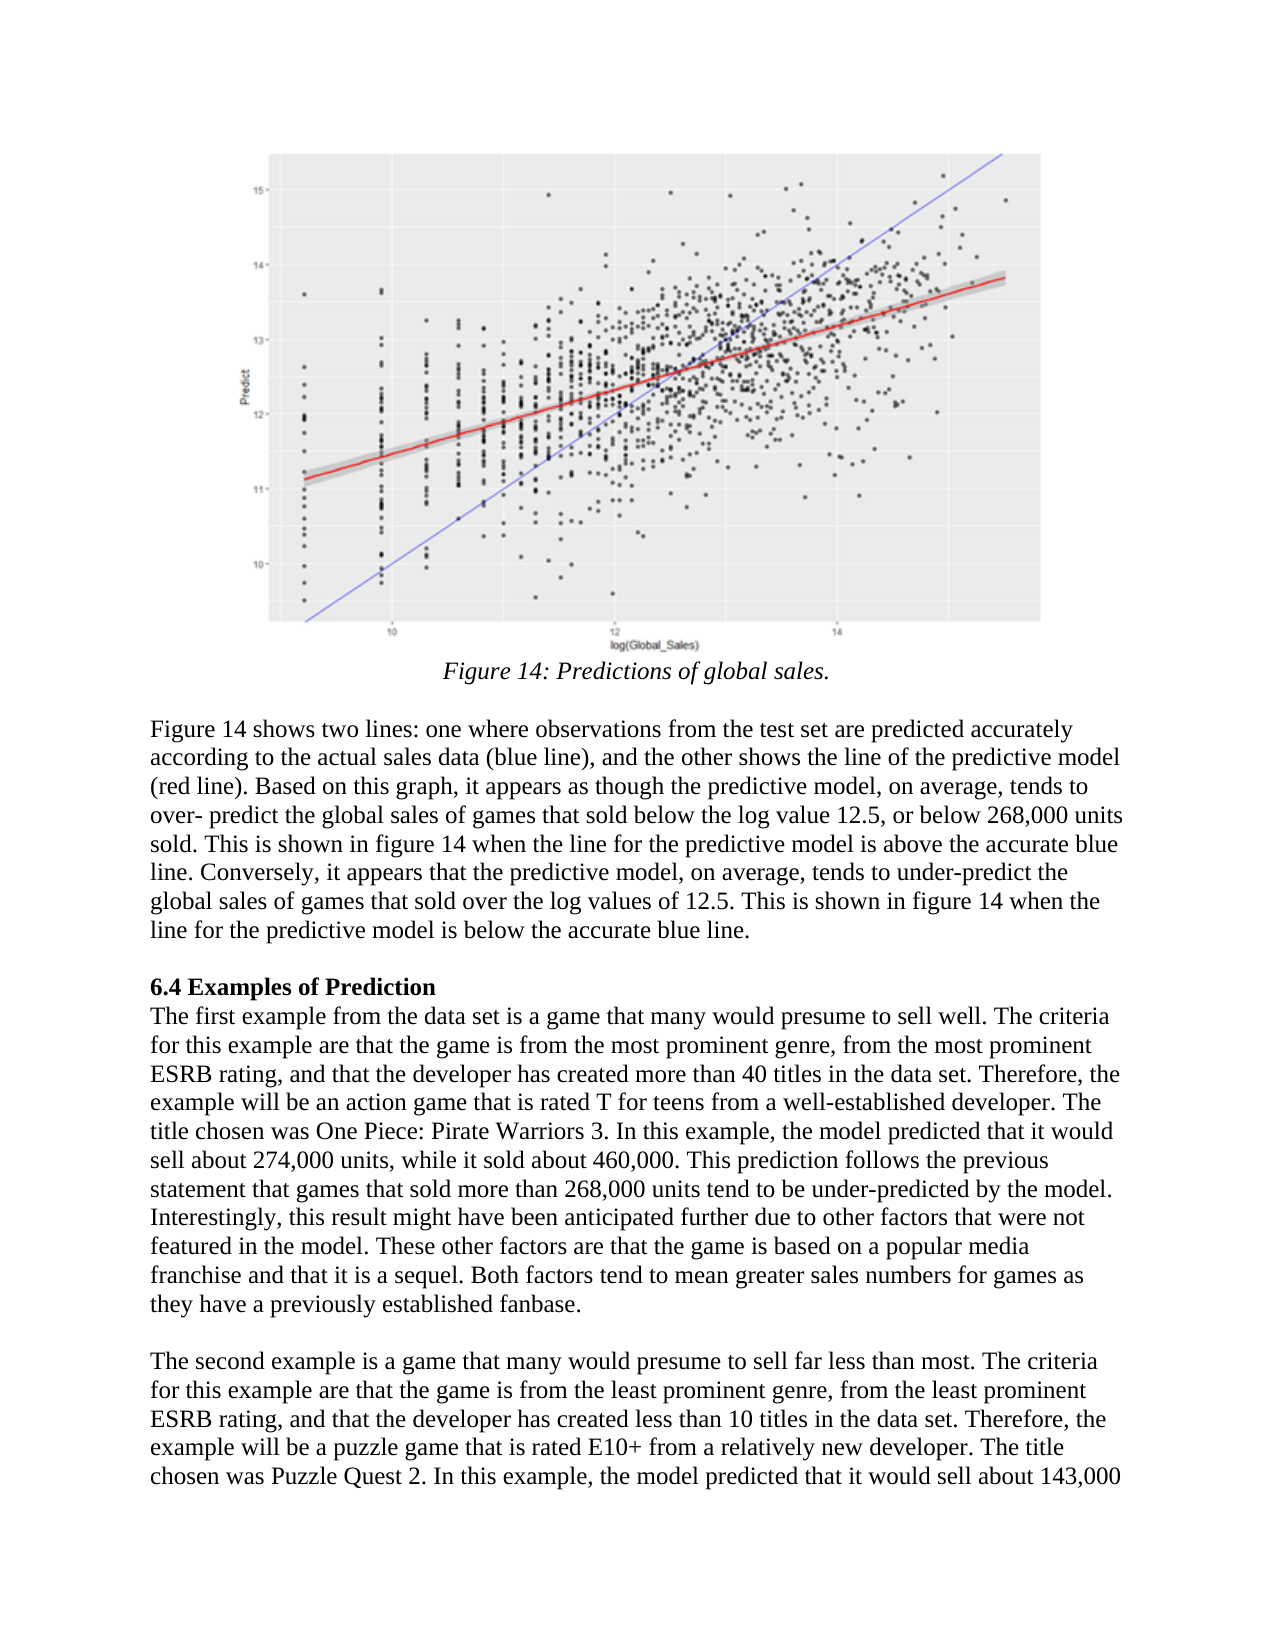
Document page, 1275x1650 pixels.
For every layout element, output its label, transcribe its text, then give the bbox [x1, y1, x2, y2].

picture [234, 150, 1047, 657]
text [150, 1346, 1125, 1490]
text 6.4 Examples of Prediction [150, 972, 1125, 1001]
text Figure 14: Predictions of global sales. [150, 656, 1125, 685]
text Interestingly, this result might have been anticipated further due to other factors that were not featured in the model. These other factors are that the game is based on a popular media franchise and that it is a sequel. Both factors tend to mean greater sales numbers for games as they have a previously established fanbase. [150, 1202, 1125, 1317]
text The first example from the data set is a game that many would presume to sell well. The criteria for this example are that the game is from the most prominent genre, from the most prominent ESRB rating, and that the developer has created more than 40 titles in the data set. Therefore, the example will be an action game that is rated T for teens from a well-established developer. The title chosen was One Piece: Pirate Warriors 3. In this example, the model predicted that it would sell about 274,000 units, while it sold about 460,000. This prediction follows the previous statement that games that sold more than 268,000 units tend to be under-predicted by the model. [150, 1001, 1125, 1202]
text Figure 14 shows two lines: one where observations from the test set are predicted accurately according to the actual sales data (blue line), and the other shows the line of the predictive model (red line). Based on this graph, it appears as though the predictive model, on average, tends to over- predict the global sales of games that sold below the log value 12.5, or below 268,000 units sold. This is shown in figure 14 when the line for the predictive model is above the accurate blue line. Conversely, it appears that the predictive model, on average, tends to under-predict the global sales of games that sold over the log values of 12.5. This is shown in figure 14 when the line for the predictive model is below the accurate blue line. [150, 714, 1125, 944]
